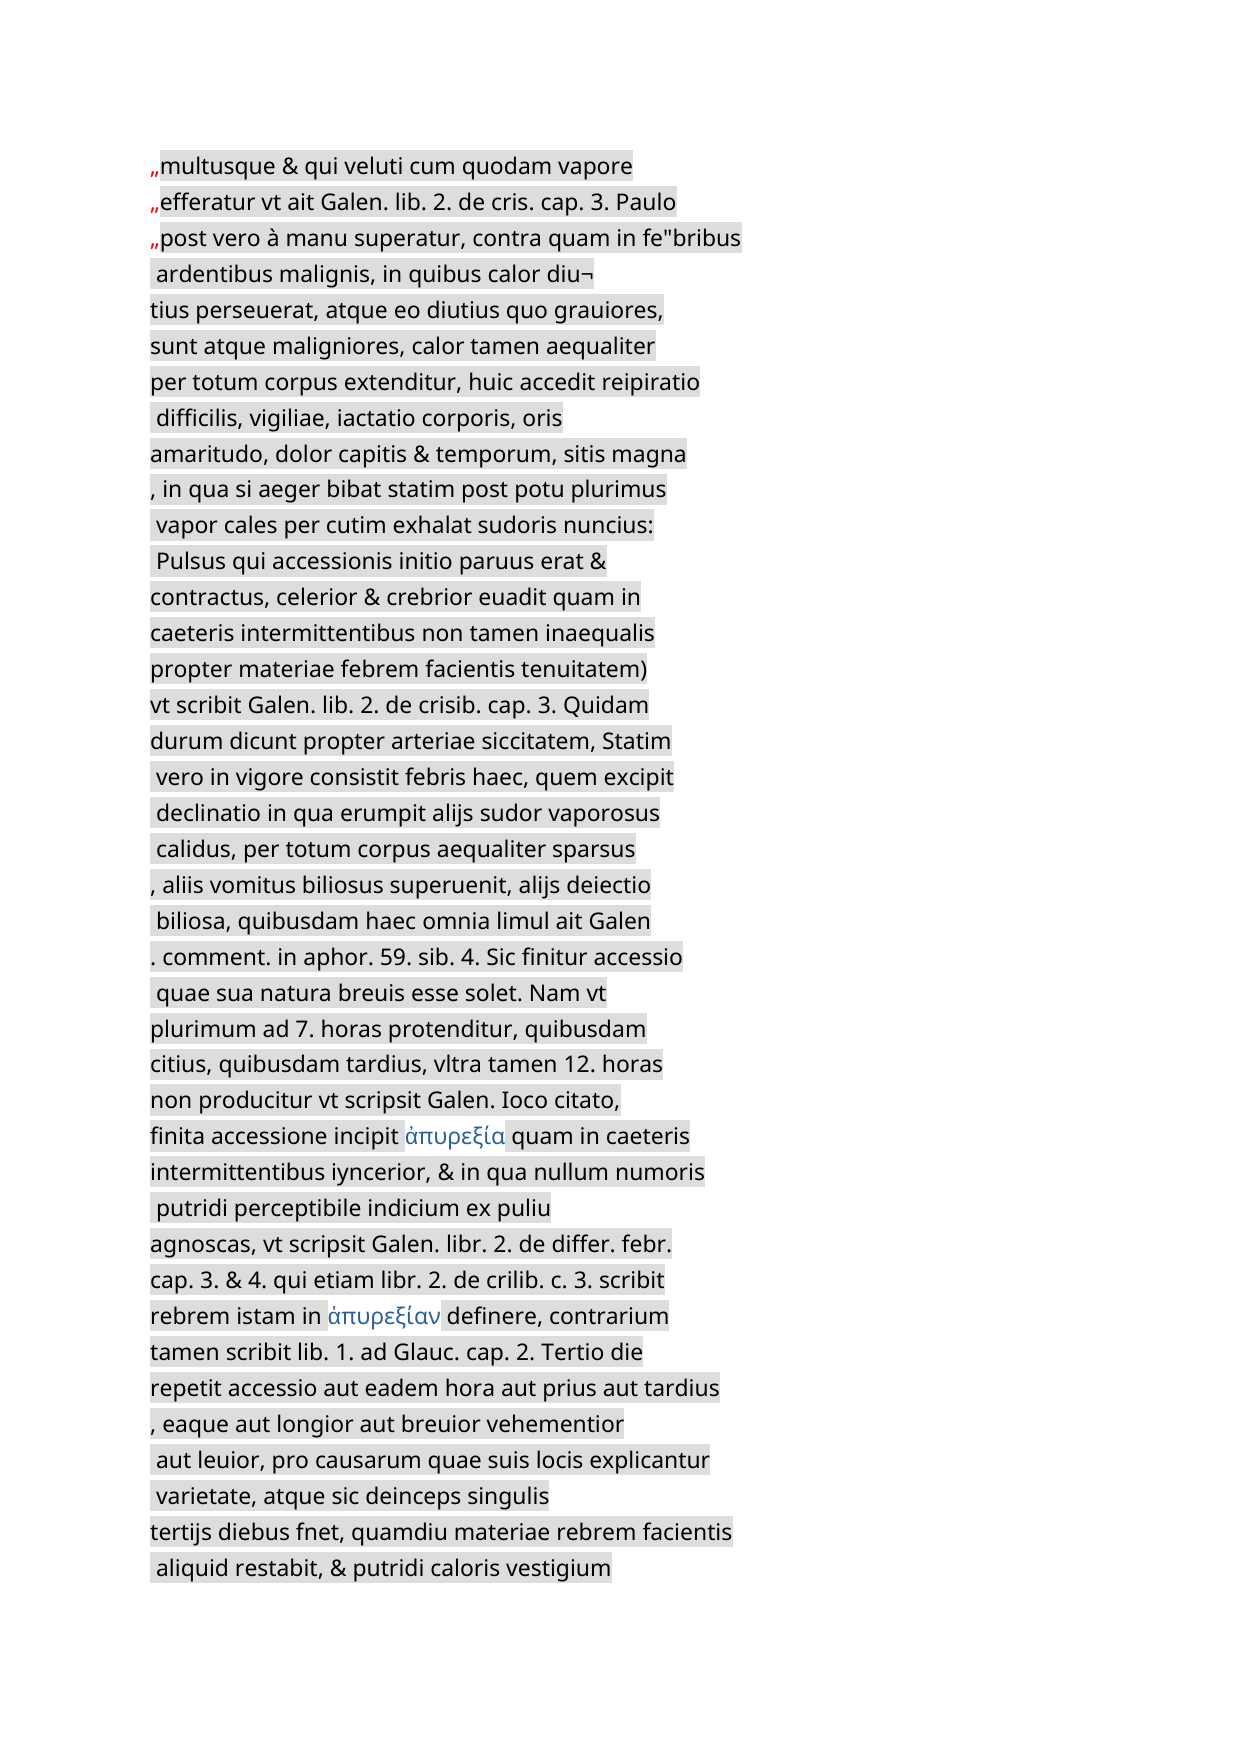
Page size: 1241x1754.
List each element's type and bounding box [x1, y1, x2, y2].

text [150, 150, 1090, 1583]
